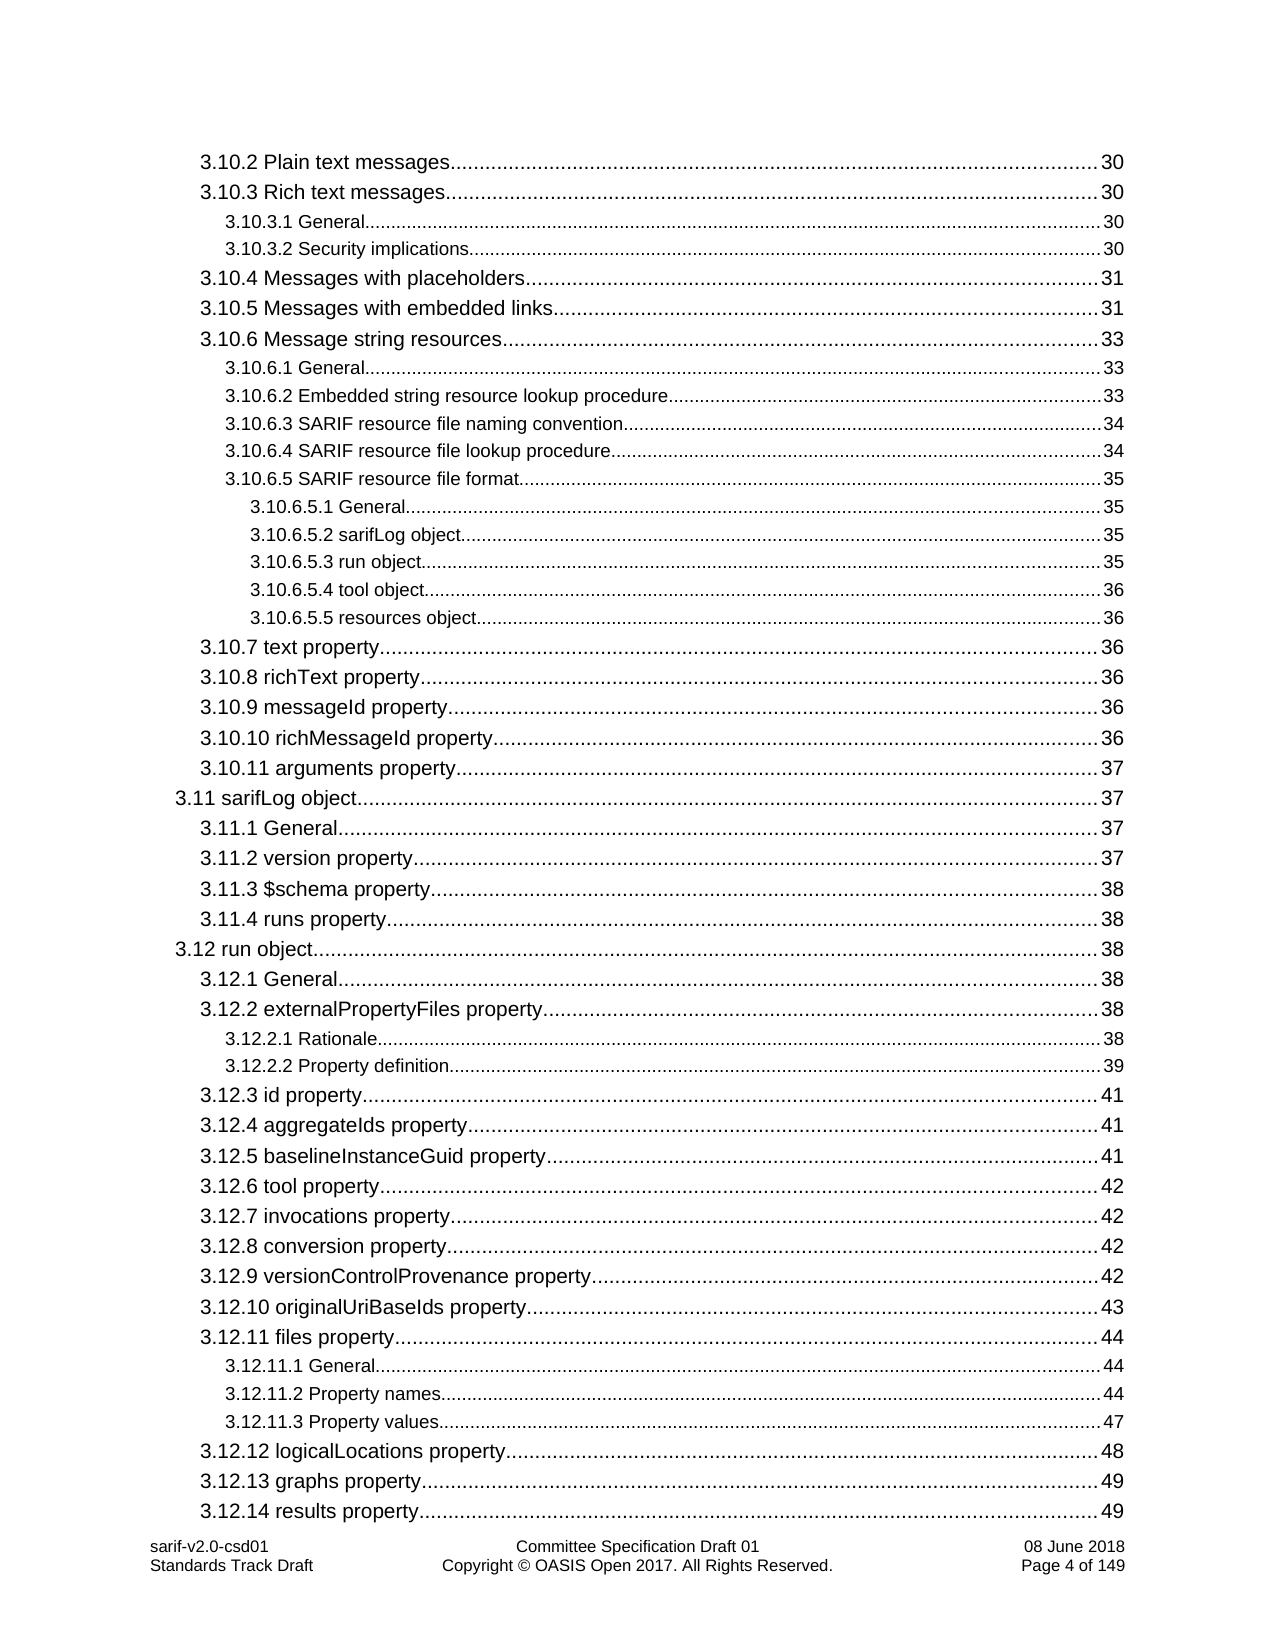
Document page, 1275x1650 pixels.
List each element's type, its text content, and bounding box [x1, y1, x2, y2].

text 3.12.2 externalPropertyFiles property 38 [200, 997, 1125, 1021]
text 3.12.8 conversion property 42 [200, 1234, 1125, 1258]
text 3.12.6 tool property 42 [200, 1174, 1125, 1198]
text 3.10.6.4 SARIF resource file lookup procedure 34 [225, 440, 1125, 462]
text 3.10.11 arguments property 37 [200, 756, 1125, 779]
text 3.10.8 richText property 36 [200, 665, 1125, 689]
text 3.10.6.1 General 33 [225, 357, 1125, 378]
text 3.11.2 version property 37 [200, 846, 1125, 870]
text 3.12.12 logicalLocations property 48 [200, 1438, 1125, 1462]
text 3.12.13 graphs property 49 [200, 1469, 1125, 1493]
text 3.10.6.2 Embedded string resource lookup procedure 33 [225, 384, 1125, 406]
text 3.10.6.5.5 resources object 36 [250, 607, 1125, 628]
text 3.10.9 messageId property 36 [200, 695, 1125, 719]
text 3.10.3 Rich text messages 30 [200, 180, 1125, 204]
text 3.10.7 text property 36 [200, 635, 1125, 659]
text 3.11.4 runs property 38 [200, 907, 1125, 931]
text 3.12.9 versionControlProvenance property 42 [200, 1264, 1125, 1288]
text 3.10.10 richMessageId property 36 [200, 725, 1125, 749]
text 3.12.5 baselineInstanceGuid property 41 [200, 1143, 1125, 1167]
text 3.12.1 General 38 [200, 967, 1125, 991]
text 3.10.6 Message string resources 33 [200, 326, 1125, 350]
text 3.12.4 aggregateIds property 41 [200, 1113, 1125, 1137]
text 3.10.6.5.4 tool object 36 [250, 579, 1125, 601]
text 3.12.3 id property 41 [200, 1083, 1125, 1107]
text 3.12.10 originalUriBaseIds property 43 [200, 1294, 1125, 1318]
text 3.10.6.5.1 General 35 [250, 496, 1125, 517]
text 3.10.3.1 General 30 [225, 210, 1125, 232]
text 3.10.6.5.2 sarifLog object 35 [250, 523, 1125, 545]
text 3.10.2 Plain text messages 30 [200, 150, 1125, 174]
text 3.12.11.1 General 44 [225, 1355, 1125, 1377]
text 3.12.11 files property 44 [200, 1325, 1125, 1349]
text 3.11.3 $schema property 38 [200, 876, 1125, 900]
text 3.10.6.5 SARIF resource file format 35 [225, 468, 1125, 489]
text 3.12.7 invocations property 42 [200, 1204, 1125, 1228]
text 3.11.1 General 37 [200, 816, 1125, 840]
text 3.12.11.2 Property names 44 [225, 1383, 1125, 1404]
text 3.12 run object 38 [175, 937, 1125, 961]
text 3.10.3.2 Security implications 30 [225, 238, 1125, 260]
text 3.11 sarifLog object 37 [175, 786, 1125, 810]
text 3.12.2.1 Rationale 38 [225, 1027, 1125, 1049]
text 3.12.14 results property 49 [200, 1499, 1125, 1523]
text 3.10.6.5.3 run object 35 [250, 551, 1125, 573]
text 3.10.5 Messages with embedded links 31 [200, 296, 1125, 320]
text 3.10.6.3 SARIF resource file naming convention 34 [225, 412, 1125, 434]
text 3.12.2.2 Property definition 39 [225, 1055, 1125, 1077]
text 3.12.11.3 Property values 47 [225, 1411, 1125, 1432]
text 3.10.4 Messages with placeholders 31 [200, 266, 1125, 290]
